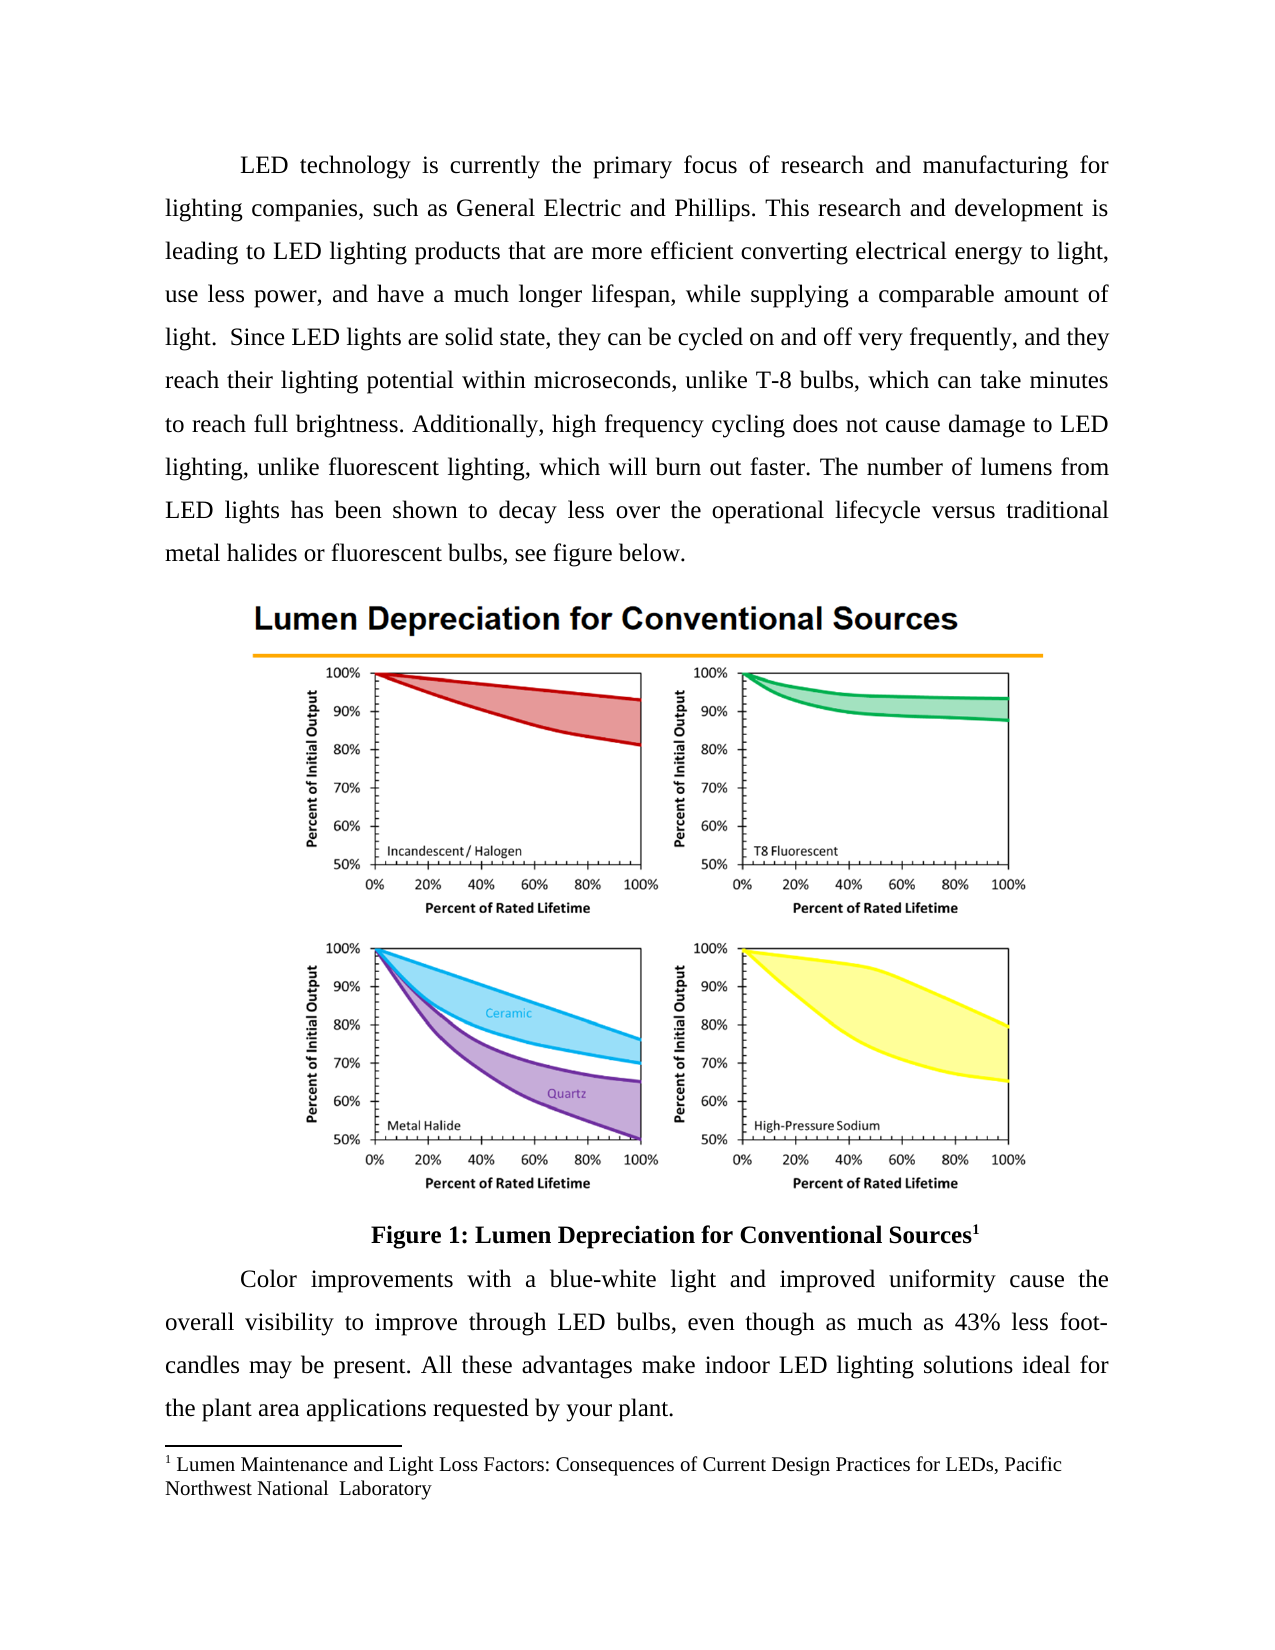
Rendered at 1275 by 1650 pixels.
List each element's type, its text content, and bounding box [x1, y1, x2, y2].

text Figure 1: Lumen Depreciation for Conventional Sources [165, 1221, 1110, 1249]
text Color improvements with a blue-white light and improved uniformity cause the overall visibility to improve through LED bulbs, even though as much as 43% less foot-candles may be present. All these advantages make indoor LED lighting solutions ideal for the plant area applications requested by your plant. [165, 1264, 1110, 1422]
picture [240, 593, 1044, 1194]
text LED technology is currently the primary focus of research and manufacturing for lighting companies, such as General Electric and Phillips. This research and development is leading to LED lighting products that are more efficient converting electrical energy to light, use less power, and have a much longer lifespan, while supplying a comparable amount of light. Since LED lights are solid state, they can be cycled on and off very frequently, and they reach their lighting potential within microseconds, unlike T-8 bulbs, which can take minutes to reach full brightness. Additionally, high frequency cycling does not cause damage to LED lighting, unlike fluorescent lighting, which will burn out faster. The number of lumens from LED lights has been shown to decay less over the operational lifecycle versus traditional metal halides or fluorescent bulbs, see figure below. [165, 150, 1110, 567]
